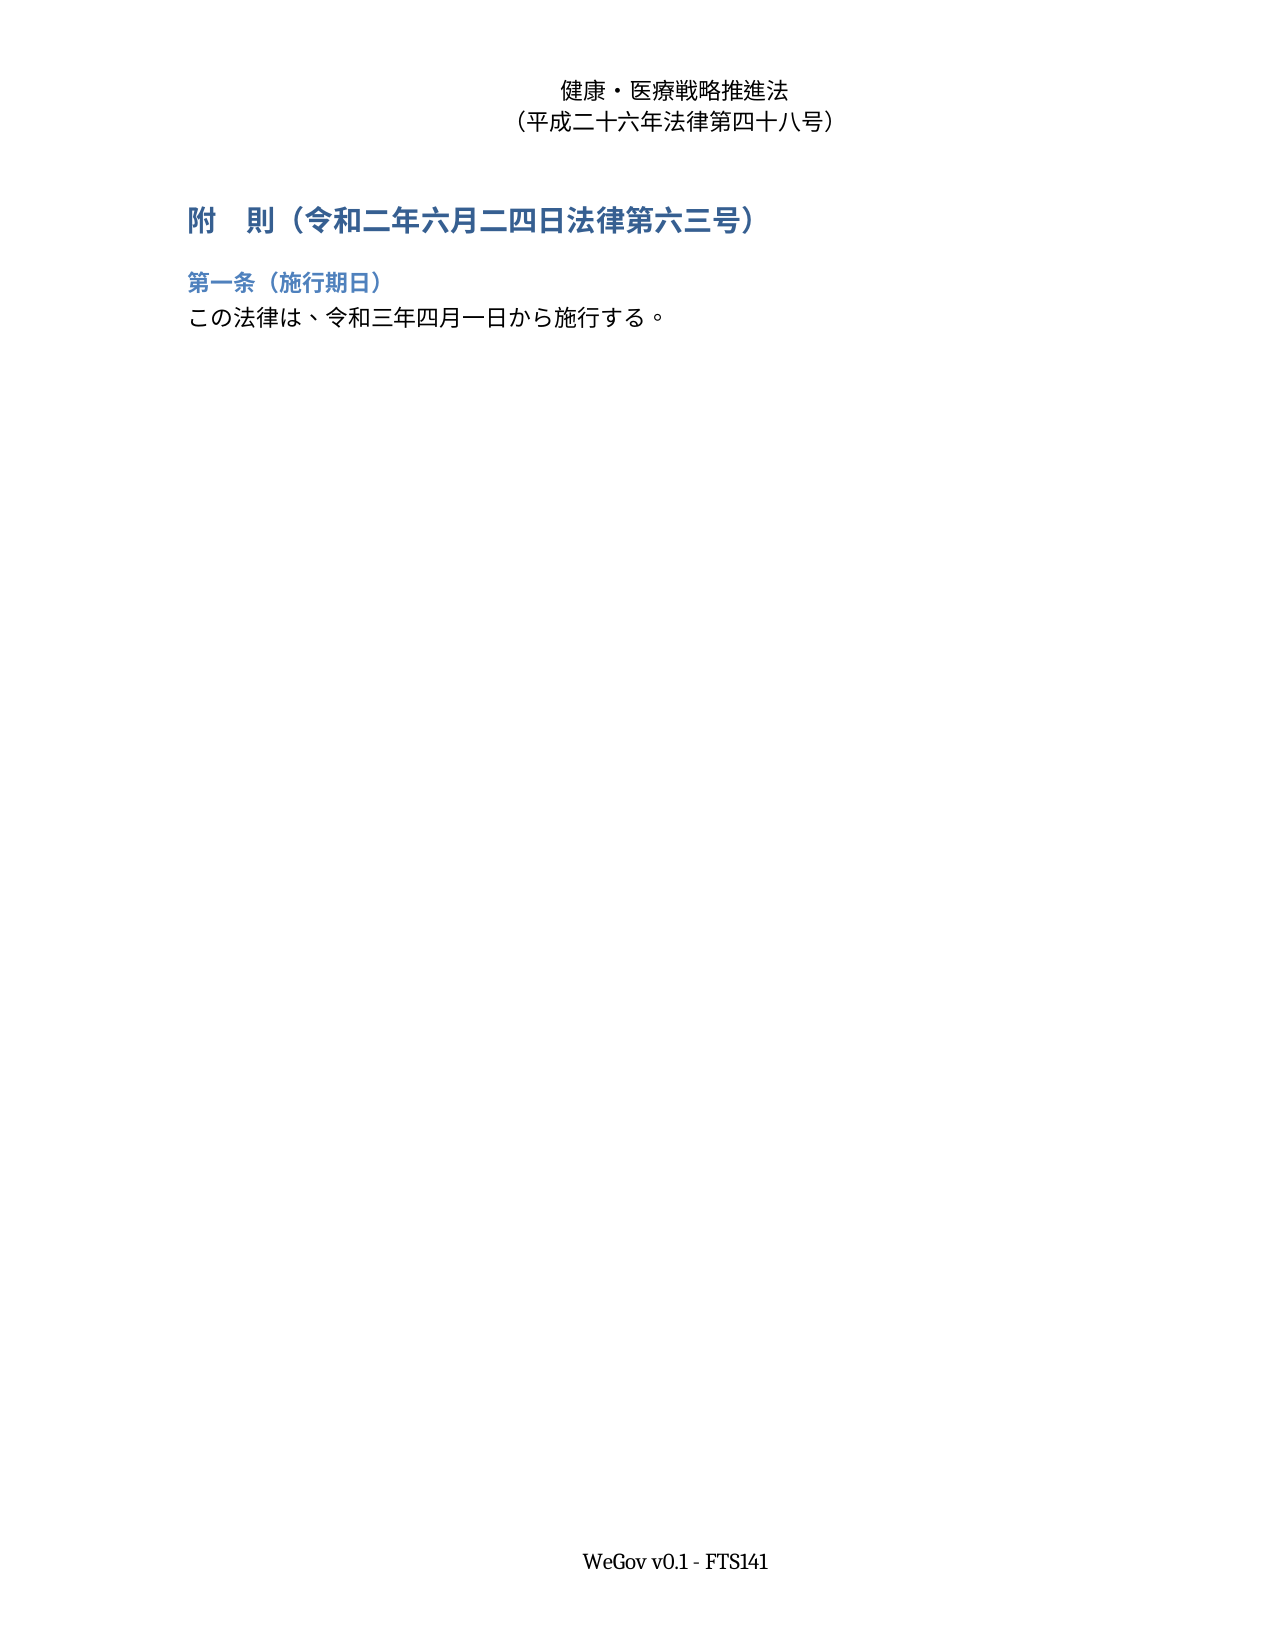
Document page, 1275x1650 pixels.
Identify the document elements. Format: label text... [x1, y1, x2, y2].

subtitle 附 則（令和二年六月二四日法律第六三号） [187, 200, 1087, 240]
text この法律は、令和三年四月一日から施行する。 [187, 302, 1087, 334]
subtitle 第一条（施行期日） [187, 266, 1087, 298]
